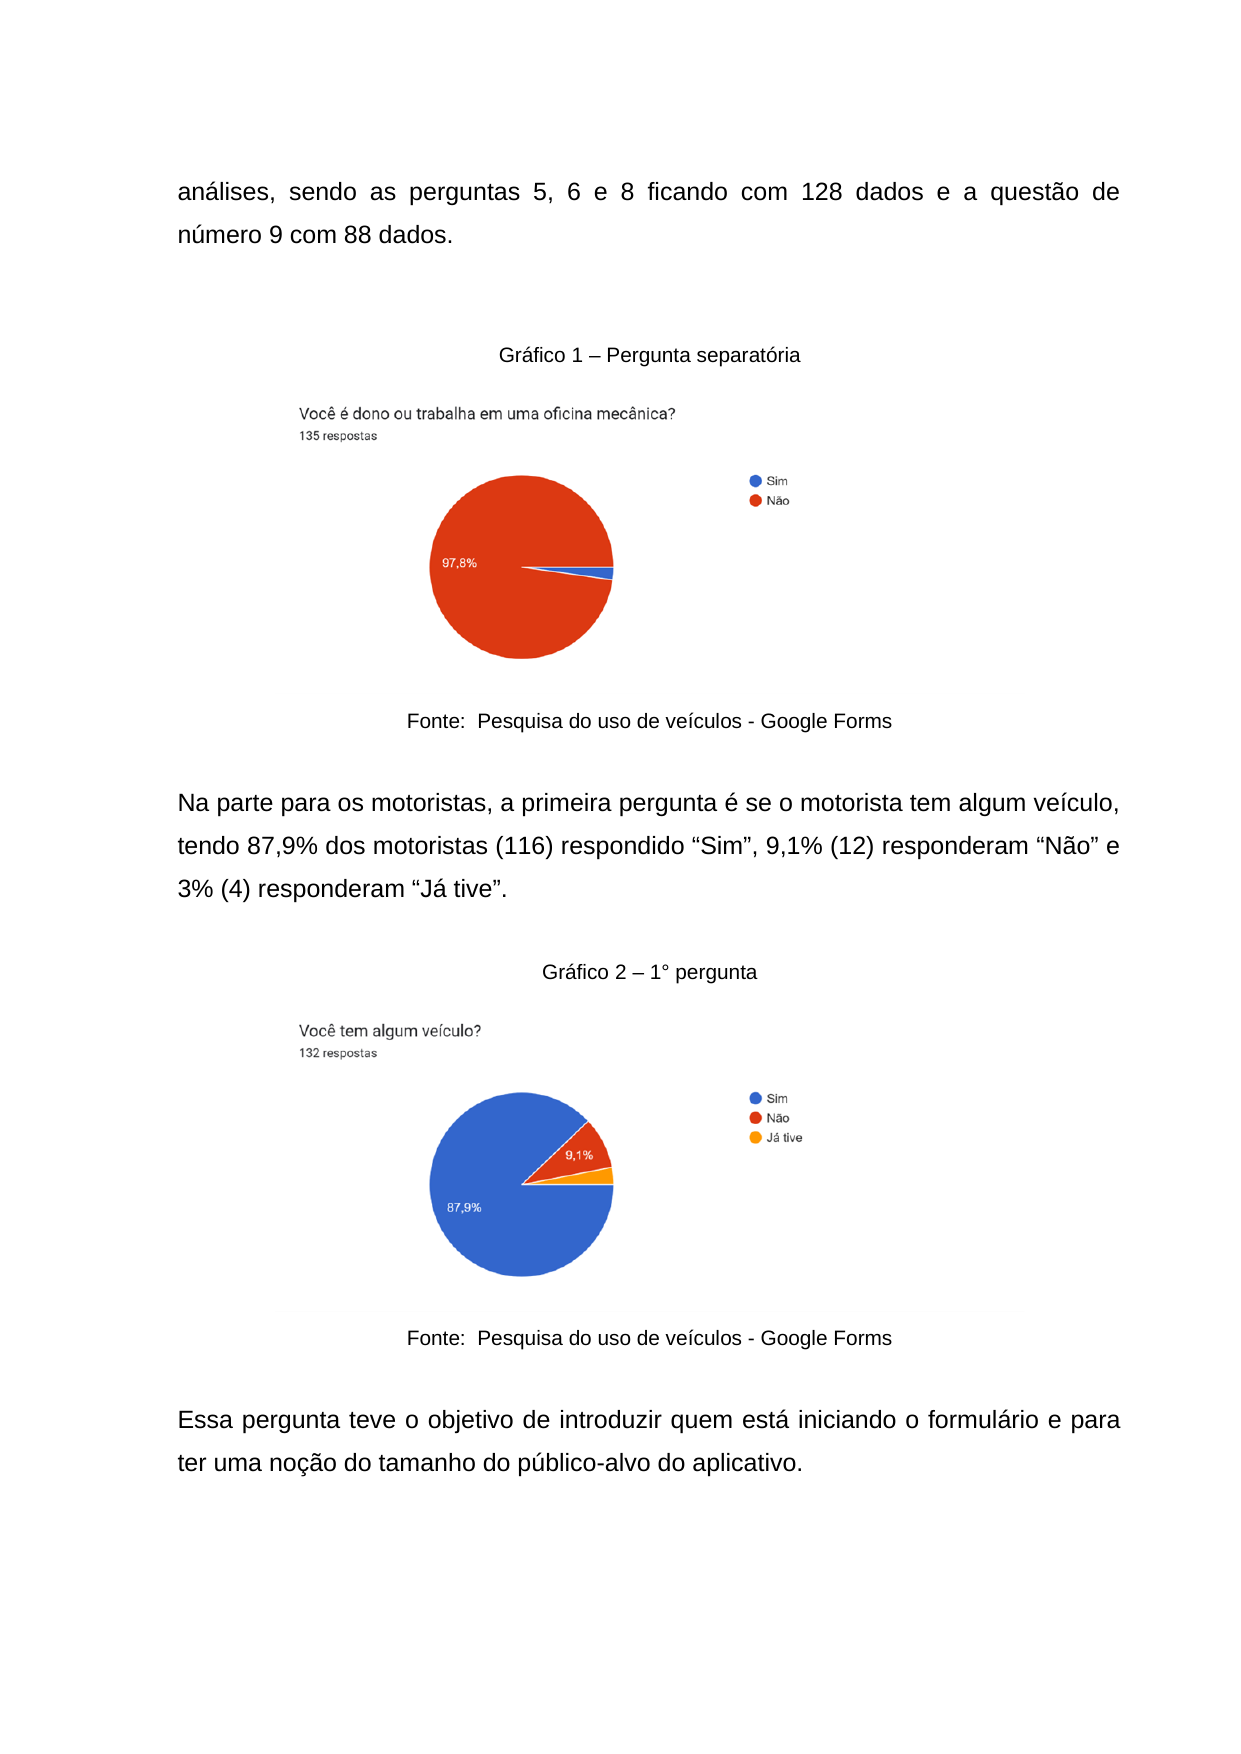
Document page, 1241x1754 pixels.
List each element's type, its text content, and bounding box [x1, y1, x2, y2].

text Na parte para os motoristas, a primeira pergunta é se o motorista tem algum veículo, tendo 87,9% dos motoristas (116) respondido “Sim”, 9,1% (12) responderam “Não” e 3% (4) responderam “Já tive”. [177, 787, 1122, 902]
text Fonte: Pesquisa do uso de veículos - Google Forms [177, 708, 1122, 732]
picture [274, 996, 1025, 1312]
text Fonte: Pesquisa do uso de veículos - Google Forms [177, 1326, 1122, 1350]
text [177, 177, 1122, 249]
text Gráfico 2 – 1° pergunta [177, 960, 1122, 984]
text Essa pergunta teve o objetivo de introduzir quem está iniciando o formulário e para ter uma noção do tamanho do público-alvo do aplicativo. [177, 1405, 1122, 1477]
picture [274, 378, 1025, 694]
